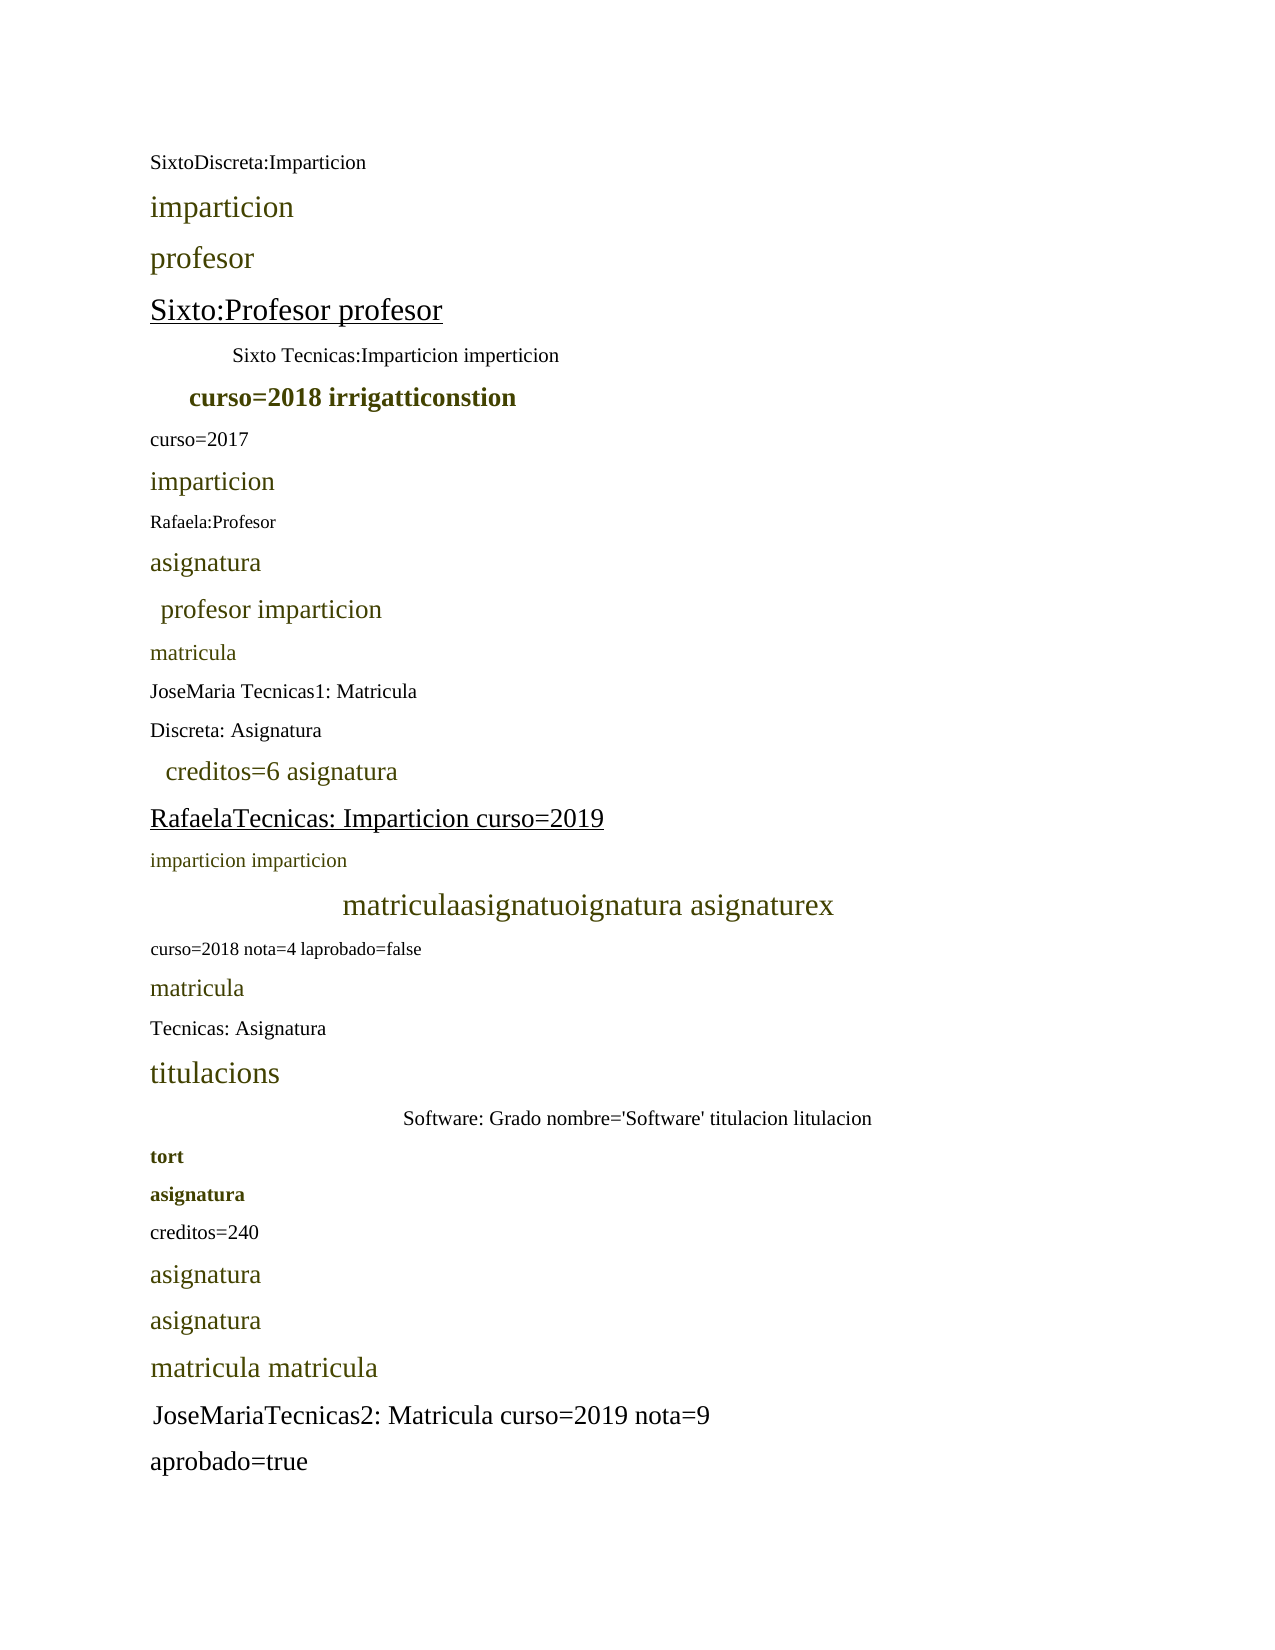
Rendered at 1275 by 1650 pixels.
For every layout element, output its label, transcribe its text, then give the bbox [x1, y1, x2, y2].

text Software: Grado nombre='Software' titulacion litulacion [150, 1106, 1125, 1130]
text curso=2018 nota=4 laprobado=false [150, 937, 1125, 959]
text Tecnicas: Asignatura [150, 1016, 1125, 1040]
text matricula matricula [150, 1350, 1125, 1384]
text asignatura [150, 1182, 1125, 1206]
text imparticion [150, 465, 1125, 496]
text RafaelaTecnicas: Imparticion curso=2019 [150, 802, 1125, 833]
text matricula [150, 973, 1125, 1001]
text matricula [150, 639, 1125, 665]
text Sixto Tecnicas:Imparticion imperticion [150, 343, 1125, 367]
text JoseMariaTecnicas2: Matricula curso=2019 nota=9 [150, 1399, 1125, 1430]
text titulacions [150, 1054, 1125, 1090]
text creditos=6 asignatura [150, 756, 1125, 787]
text asignatura [150, 1304, 1125, 1335]
text aprobado=true [150, 1445, 1125, 1476]
text tort [150, 1144, 1125, 1168]
text creditos=240 [150, 1220, 1125, 1244]
text JoseMaria Tecnicas1: Matricula [150, 679, 1125, 703]
text curso=2017 [150, 427, 1125, 451]
text SixtoDiscreta:Imparticion [150, 150, 1125, 174]
text imparticion [150, 188, 1125, 224]
text profesor [150, 240, 1125, 276]
text imparticion imparticion [150, 848, 1125, 872]
text asignatura [150, 1258, 1125, 1289]
text Rafaela:Profesor [150, 511, 1125, 533]
text Sixto:Profesor profesor [150, 291, 1125, 327]
text Discreta: Asignatura [150, 717, 1125, 742]
text matriculaasignatuoignatura asignaturex [150, 886, 1125, 922]
text asignatura [150, 547, 1125, 578]
text curso=2018 irrigatticonstion [150, 381, 1125, 412]
text profesor imparticion [150, 593, 1125, 624]
